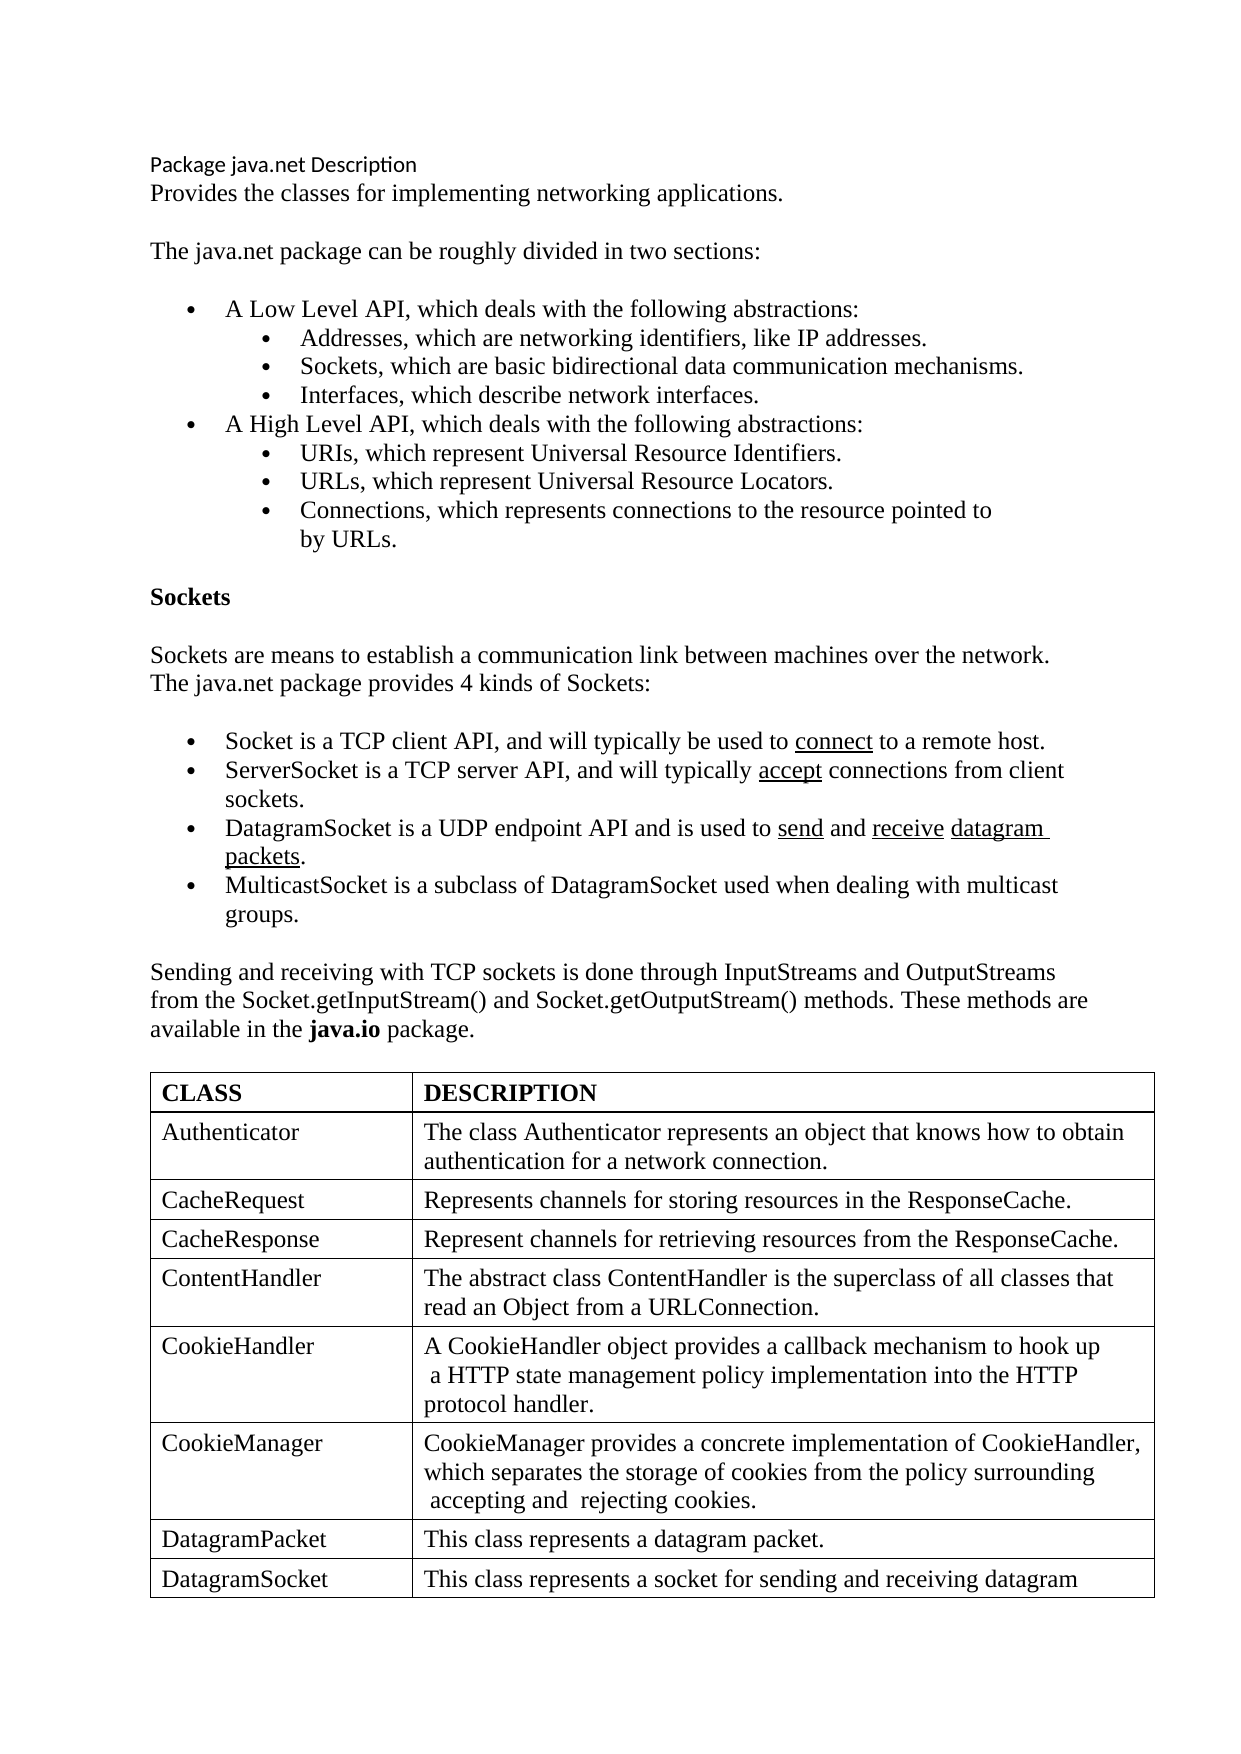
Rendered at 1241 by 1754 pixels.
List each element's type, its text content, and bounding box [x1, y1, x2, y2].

table_cell A CookieHandler object provides a callback mechanism to hook up a HTTP state management policy implementation into the HTTP protocol handler. [413, 1327, 1154, 1422]
list Addresses, which are networking identifiers, like IP addresses. [262, 323, 1090, 351]
list Sockets, which are basic bidirectional data communication mechanisms. [262, 351, 1090, 380]
list A High Level API, which deals with the following abstractions: [187, 409, 1090, 438]
text Provides the classes for implementing networking applications. [150, 178, 1090, 207]
table_cell CookieManager [151, 1423, 412, 1519]
table_cell DatagramSocket [151, 1559, 412, 1597]
text Sending and receiving with TCP sockets is done through InputStreams and OutputStreams from the Socket.getInputStream() and Socket.getOutputStream() methods. These methods are available in the java.io package. [150, 957, 1090, 1043]
list Socket is a TCP client API, and will typically be used to connect to a remote host. [187, 726, 1090, 755]
list MulticastSocket is a subclass of DatagramSocket used when dealing with multicast groups. [187, 870, 1090, 928]
list URIs, which represent Universal Resource Identifiers. [262, 438, 1090, 466]
table_cell ContentHandler [151, 1259, 412, 1326]
table_cell CookieHandler [151, 1327, 412, 1422]
text Sockets are means to establish a communication link between machines over the network. The java.net package provides 4 kinds of Sockets: [150, 640, 1090, 697]
table_cell CacheRequest [151, 1180, 412, 1218]
table_cell The abstract class ContentHandler is the superclass of all classes that read an Object from a URLConnection. [413, 1259, 1154, 1326]
table_cell This class represents a datagram packet. [413, 1520, 1154, 1558]
table_header CLASS [151, 1073, 412, 1111]
table_cell Represent channels for retrieving resources from the ResponseCache. [413, 1220, 1154, 1258]
table_header DESCRIPTION [413, 1073, 1154, 1111]
table_cell CookieManager provides a concrete implementation of CookieHandler, which separates the storage of cookies from the policy surrounding accepting and rejecting cookies. [413, 1423, 1154, 1519]
table_cell Authenticator [151, 1113, 412, 1179]
table_cell DatagramPacket [151, 1520, 412, 1558]
list ServerSocket is a TCP server API, and will typically accept connections from client sockets. [187, 755, 1090, 813]
list URLs, which represent Universal Resource Locators. [262, 466, 1090, 495]
table_cell CacheResponse [151, 1220, 412, 1258]
list DatagramSocket is a UDP endpoint API and is used to send and receive datagram packets. [187, 813, 1090, 870]
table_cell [413, 1559, 1154, 1597]
list Interfaces, which describe network interfaces. [262, 380, 1090, 409]
list A Low Level API, which deals with the following abstractions: [187, 294, 1090, 323]
list Connections, which represents connections to the resource pointed to by URLs. [262, 495, 1090, 553]
text Sockets [150, 582, 1090, 611]
table_cell Represents channels for storing resources in the ResponseCache. [413, 1180, 1154, 1218]
text The java.net package can be roughly divided in two sections: [150, 236, 1090, 265]
table_cell The class Authenticator represents an object that knows how to obtain authentication for a network connection. [413, 1113, 1154, 1179]
text Package java.net Description [150, 150, 1090, 178]
